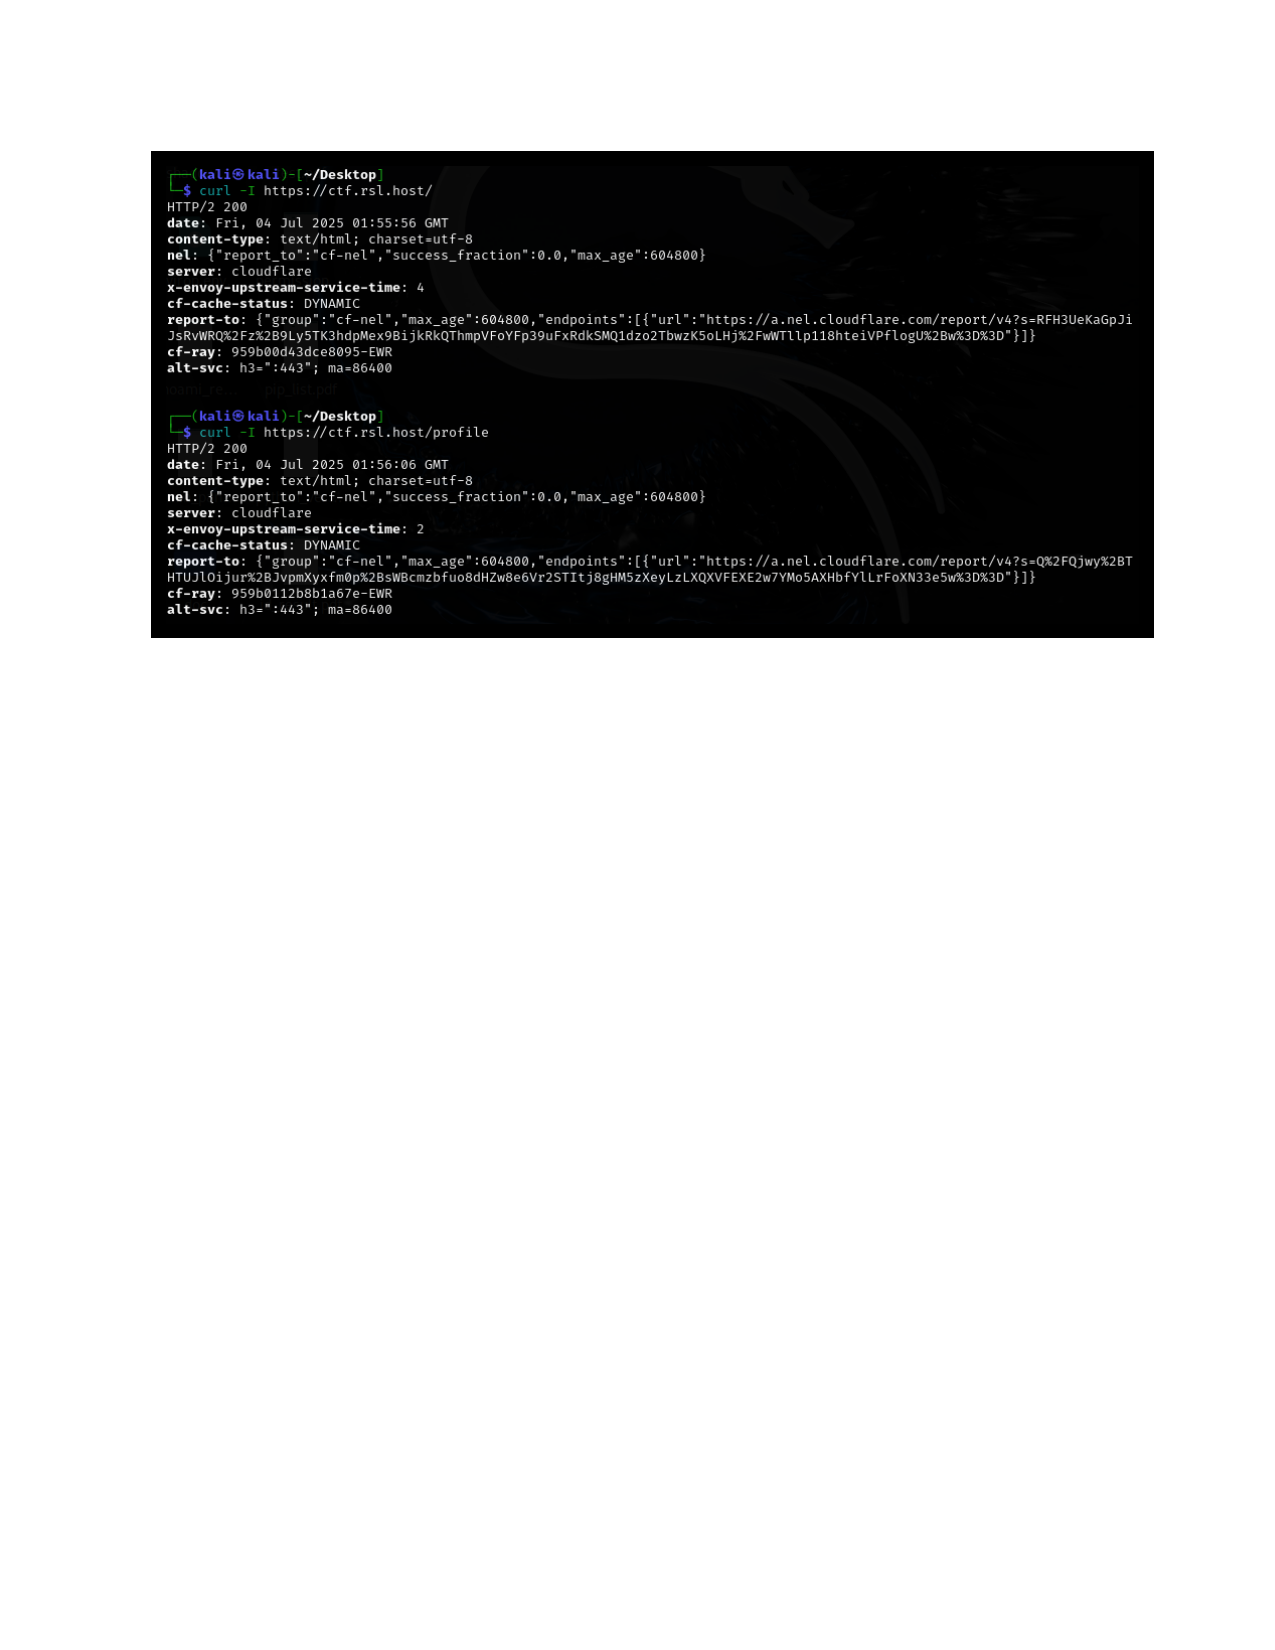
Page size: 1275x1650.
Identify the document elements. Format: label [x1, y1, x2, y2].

picture [166, 166, 1139, 624]
